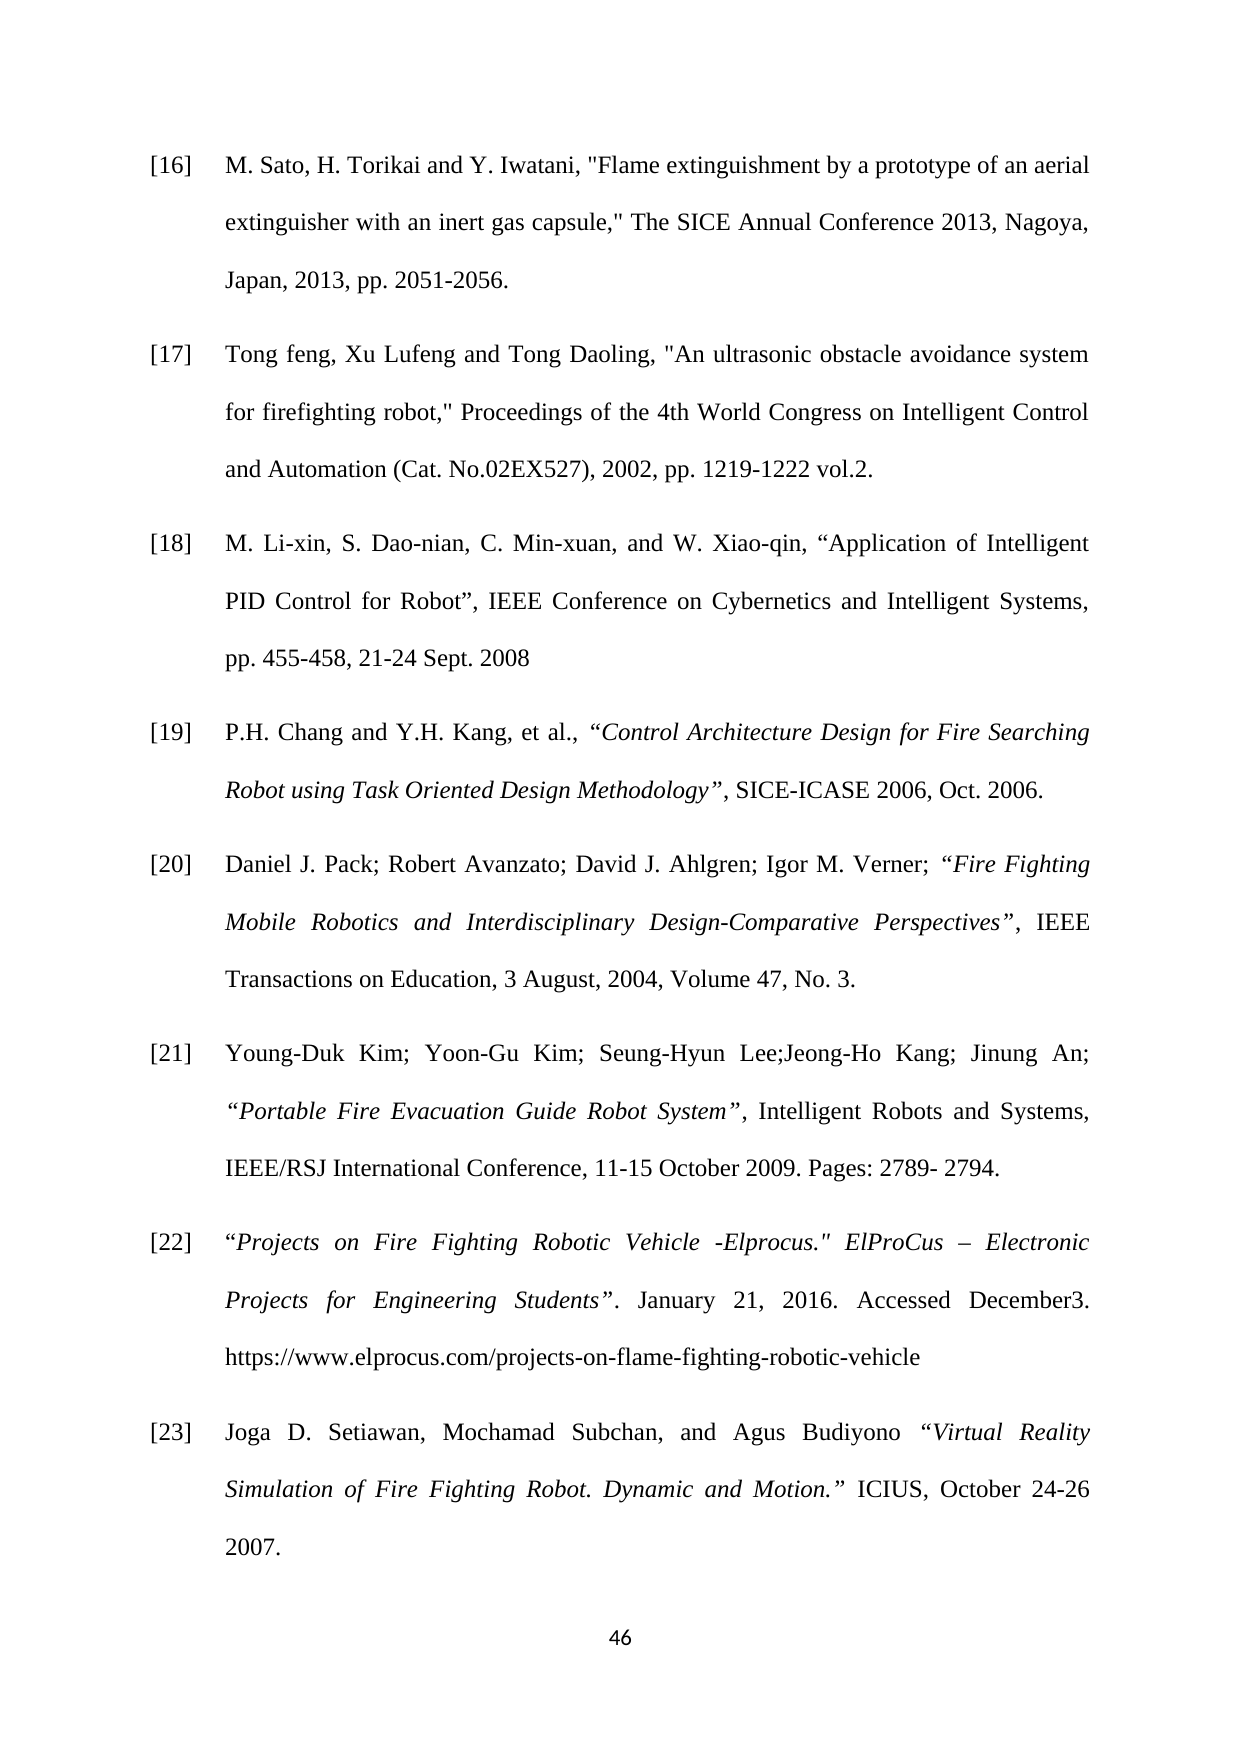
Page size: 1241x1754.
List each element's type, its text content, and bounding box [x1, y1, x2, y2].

text [23] Joga D. Setiawan, Mochamad Subchan, and Agus Budiyono “Virtual Reality Simulation of Fire Fighting Robot. Dynamic and Motion.” ICIUS, October 24-26 2007. [150, 1417, 1090, 1560]
text [18] M. Li-xin, S. Dao-nian, C. Min-xuan, and W. Xiao-qin, “Application of Intelligent PID Control for Robot”, IEEE Conference on Cybernetics and Intelligent Systems, pp. 455-458, 21-24 Sept. 2008 [150, 528, 1090, 672]
text [16] M. Sato, H. Torikai and Y. Iwatani, "Flame extinguishment by a prototype of an aerial extinguisher with an inert gas capsule," The SICE Annual Conference 2013, Nagoya, Japan, 2013, pp. 2051-2056. [150, 150, 1090, 294]
text [17] Tong feng, Xu Lufeng and Tong Daoling, "An ultrasonic obstacle avoidance system for firefighting robot," Proceedings of the 4th World Congress on Intelligent Control and Automation (Cat. No.02EX527), 2002, pp. 1219-1222 vol.2. [150, 339, 1090, 483]
text [19] P.H. Chang and Y.H. Kang, et al., “Control Architecture Design for Fire Searching Robot using Task Oriented Design Methodology”, SICE-ICASE 2006, Oct. 2006. [150, 717, 1090, 804]
text [22] “Projects on Fire Fighting Robotic Vehicle -Elprocus." ElProCus – Electronic Projects for Engineering Students”. January 21, 2016. Accessed December3. https://www.elprocus.com/projects-on-flame-fighting-robotic-vehicle [150, 1227, 1090, 1371]
text [20] Daniel J. Pack; Robert Avanzato; David J. Ahlgren; Igor M. Verner; “Fire Fighting Mobile Robotics and Interdisciplinary Design-Comparative Perspectives”, IEEE Transactions on Education, 3 August, 2004, Volume 47, No. 3. [150, 849, 1090, 993]
text [21] Young-Duk Kim; Yoon-Gu Kim; Seung-Hyun Lee;Jeong-Ho Kang; Jinung An; “Portable Fire Evacuation Guide Robot System”, Intelligent Robots and Systems, IEEE/RSJ International Conference, 11-15 October 2009. Pages: 2789- 2794. [150, 1038, 1090, 1182]
